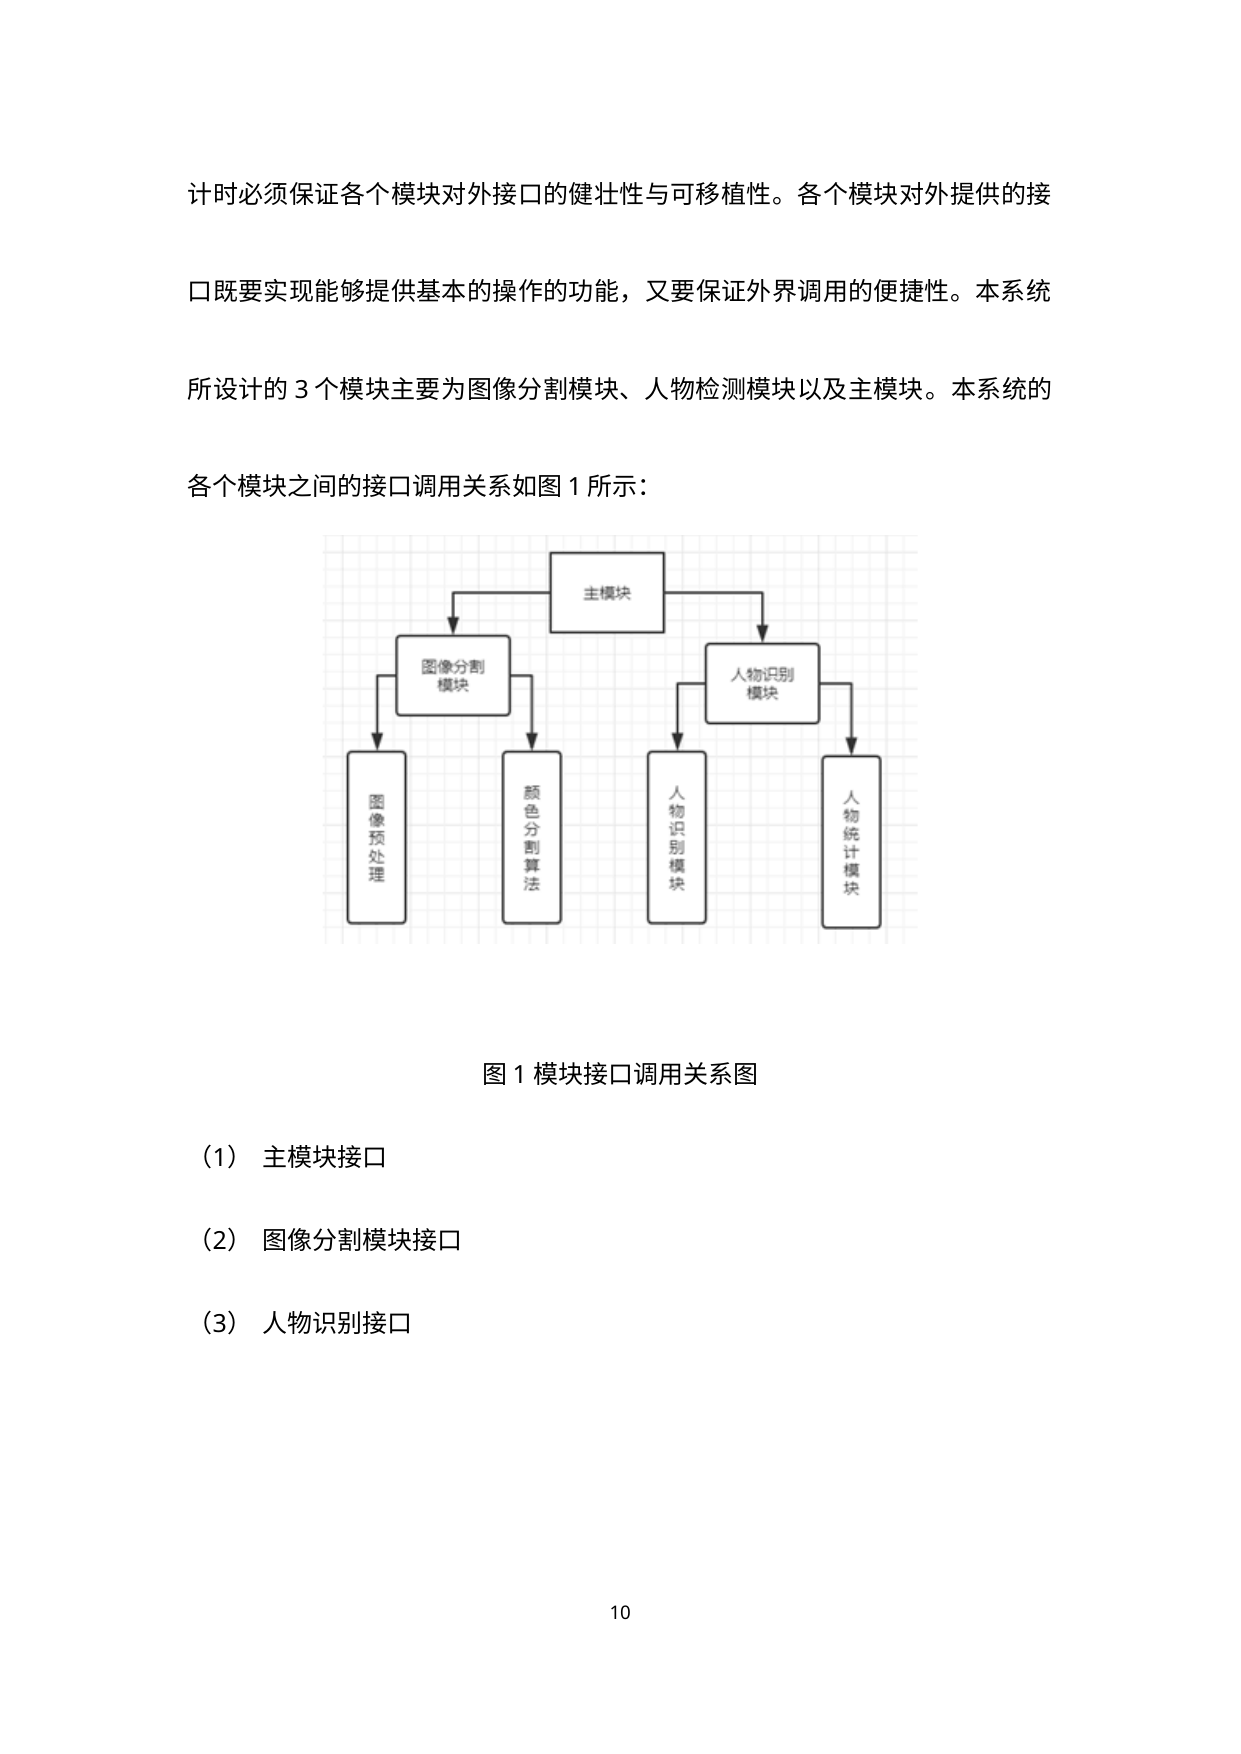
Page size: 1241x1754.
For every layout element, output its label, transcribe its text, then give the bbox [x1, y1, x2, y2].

list 主模块接口 [187, 1123, 1053, 1188]
text 图1 模块接口调用关系图 [187, 1040, 1053, 1105]
list 人物识别接口 [187, 1289, 1053, 1354]
picture [322, 535, 918, 944]
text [187, 160, 1053, 517]
list 图像分割模块接口 [187, 1206, 1053, 1271]
